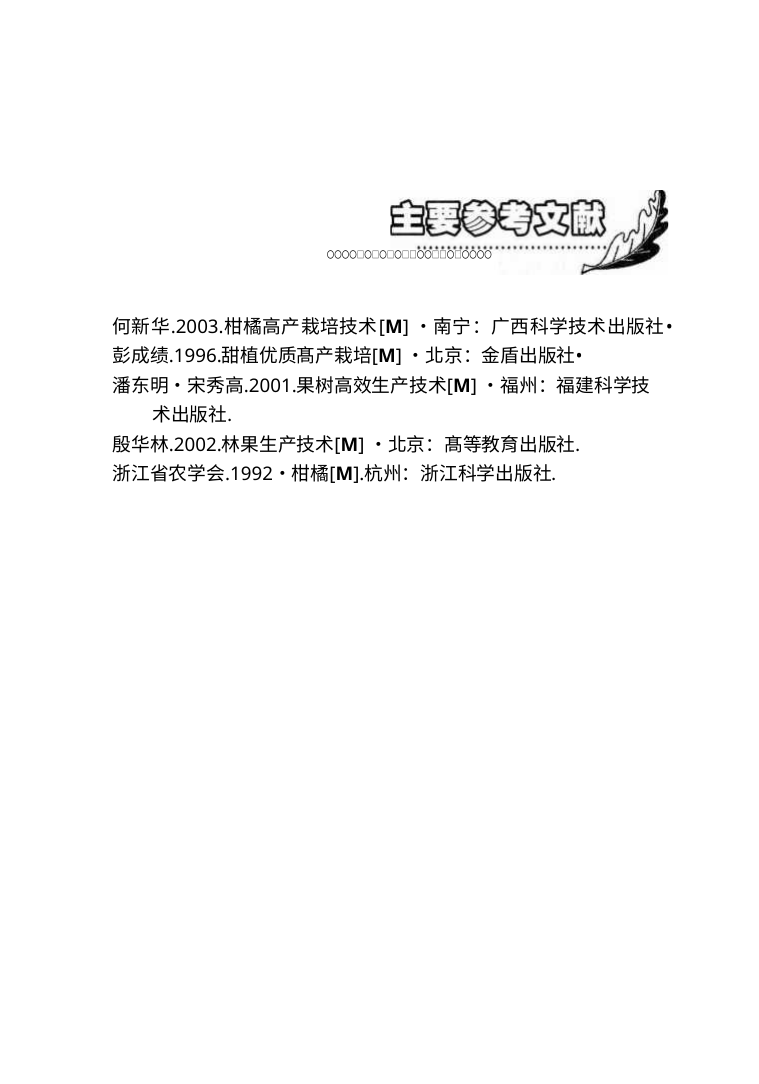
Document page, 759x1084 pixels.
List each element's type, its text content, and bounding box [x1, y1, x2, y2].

picture [390, 190, 669, 275]
text 殷华林.2002.林果生产技术[M] •北京：髙等教育出版社. [112, 427, 673, 457]
text 何新华.2003.柑橘高产栽培技术[M] •南宁：广西科学技术出版社• 彭成绩.1996.甜植优质髙产栽培[M] •北京：金盾出版社• [112, 309, 673, 368]
text 潘东明•宋秀高.2001.果树高效生产技术[M] •福州：福建科学技 术出版社. [112, 368, 673, 427]
text 浙江省农学会.1992•柑橘[M].杭州：浙江科学出版社. [112, 457, 673, 486]
